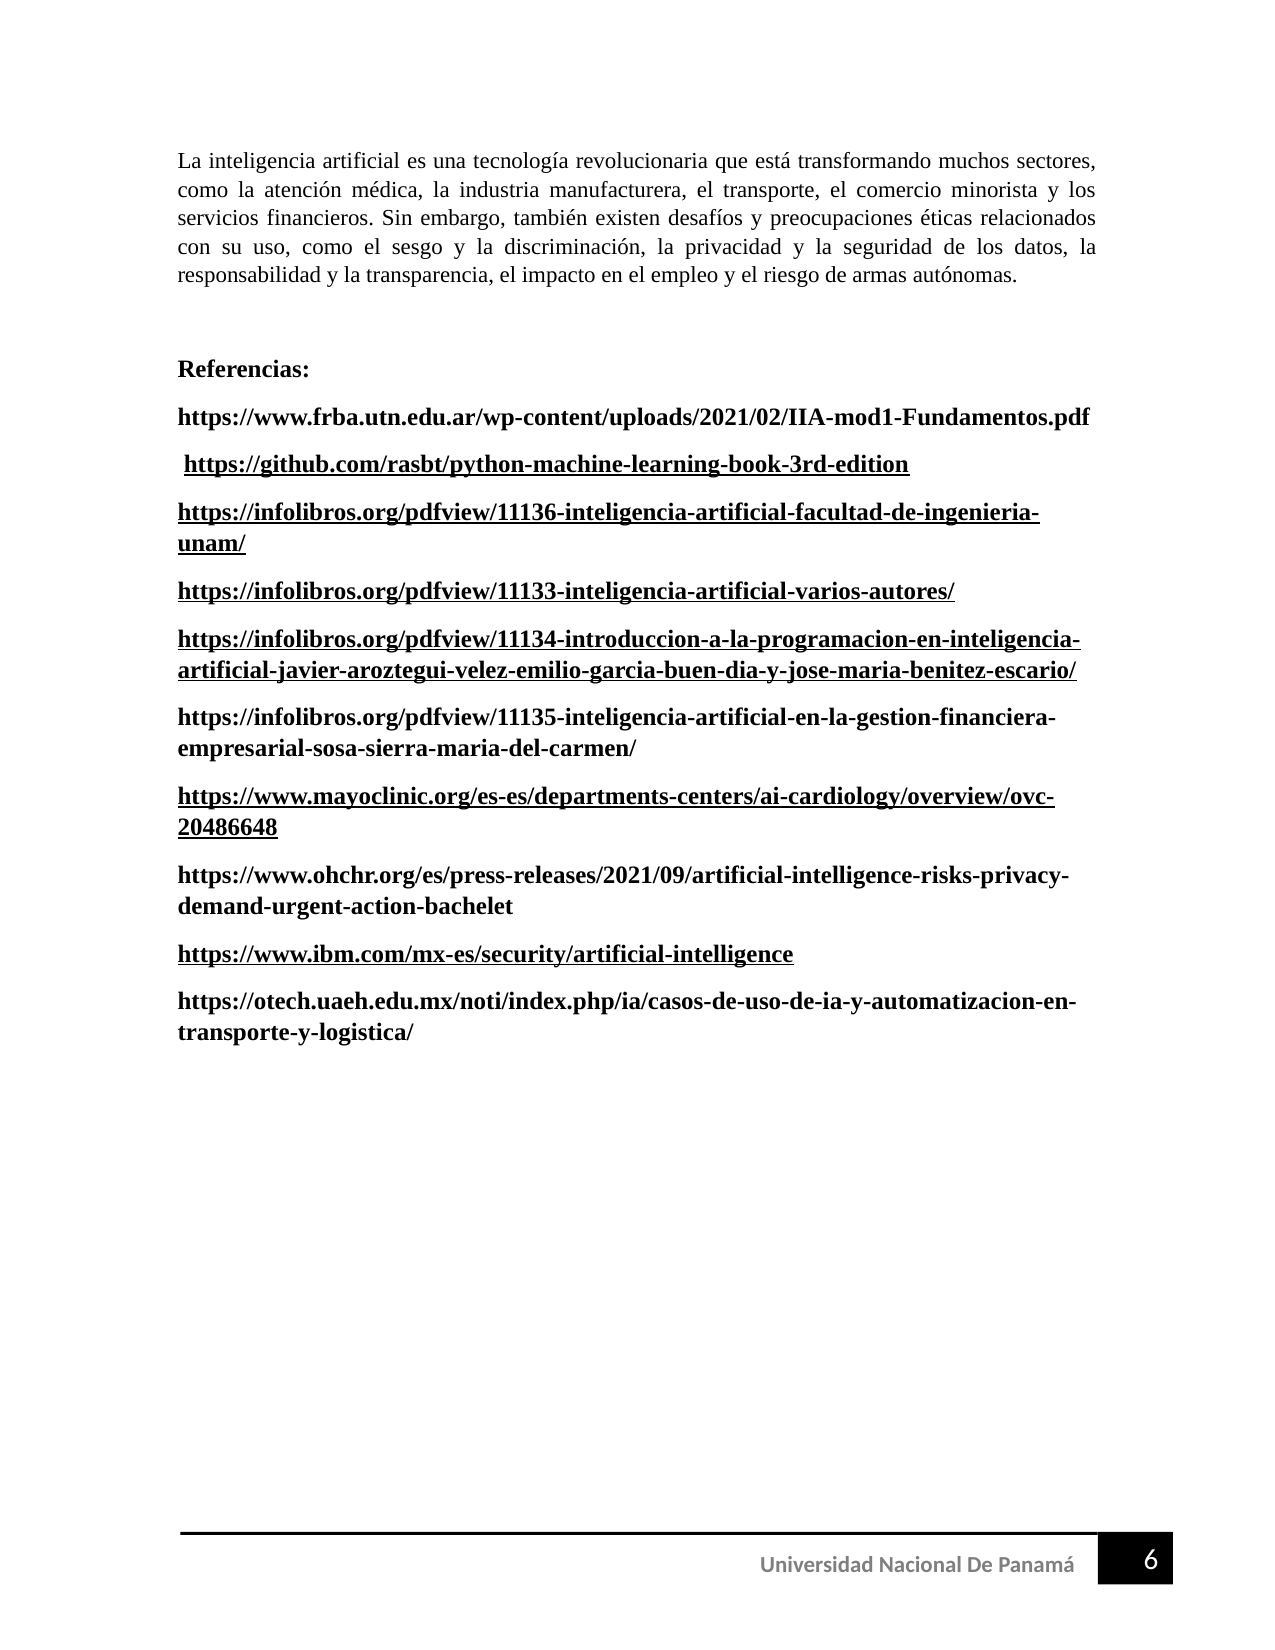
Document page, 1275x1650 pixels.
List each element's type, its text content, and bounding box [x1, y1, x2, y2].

text https://otech.uaeh.edu.mx/noti/index.php/ia/casos-de-uso-de-ia-y-automatizacion-en-transporte-y-logistica/ [177, 986, 1098, 1046]
text https://infolibros.org/pdfview/11133-inteligencia-artificial-varios-autores/ [177, 576, 1098, 605]
text Referencias: [177, 354, 1098, 383]
text https://infolibros.org/pdfview/11134-introduccion-a-la-programacion-en-inteligencia-artificial-javier-aroztegui-velez-emilio-garcia-buen-dia-y-jose-maria-benitez-escario/ [177, 624, 1098, 683]
text https://www.mayoclinic.org/es-es/departments-centers/ai-cardiology/overview/ovc-20486648 [177, 781, 1098, 841]
text https://www.ibm.com/mx-es/security/artificial-intelligence [177, 939, 1098, 967]
text https://www.ohchr.org/es/press-releases/2021/09/artificial-intelligence-risks-privacy-demand-urgent-action-bachelet [177, 860, 1098, 920]
text La inteligencia artificial es una tecnología revolucionaria que está transformando muchos sectores, como la atención médica, la industria manufacturera, el transporte, el comercio minorista y los servicios financieros. Sin embargo, también existen desafíos y preocupaciones éticas relacionados con su uso, como el sesgo y la discriminación, la privacidad y la seguridad de los datos, la responsabilidad y la transparencia, el impacto en el empleo y el riesgo de armas autónomas. [177, 148, 1098, 288]
text https://github.com/rasbt/python-machine-learning-book-3rd-edition [177, 449, 1098, 478]
text https://infolibros.org/pdfview/11136-inteligencia-artificial-facultad-de-ingenieria-unam/ [177, 497, 1098, 557]
text https://www.frba.utn.edu.ar/wp-content/uploads/2021/02/IIA-mod1-Fundamentos.pdf [177, 402, 1098, 431]
text https://infolibros.org/pdfview/11135-inteligencia-artificial-en-la-gestion-financiera-empresarial-sosa-sierra-maria-del-carmen/ [177, 702, 1098, 762]
